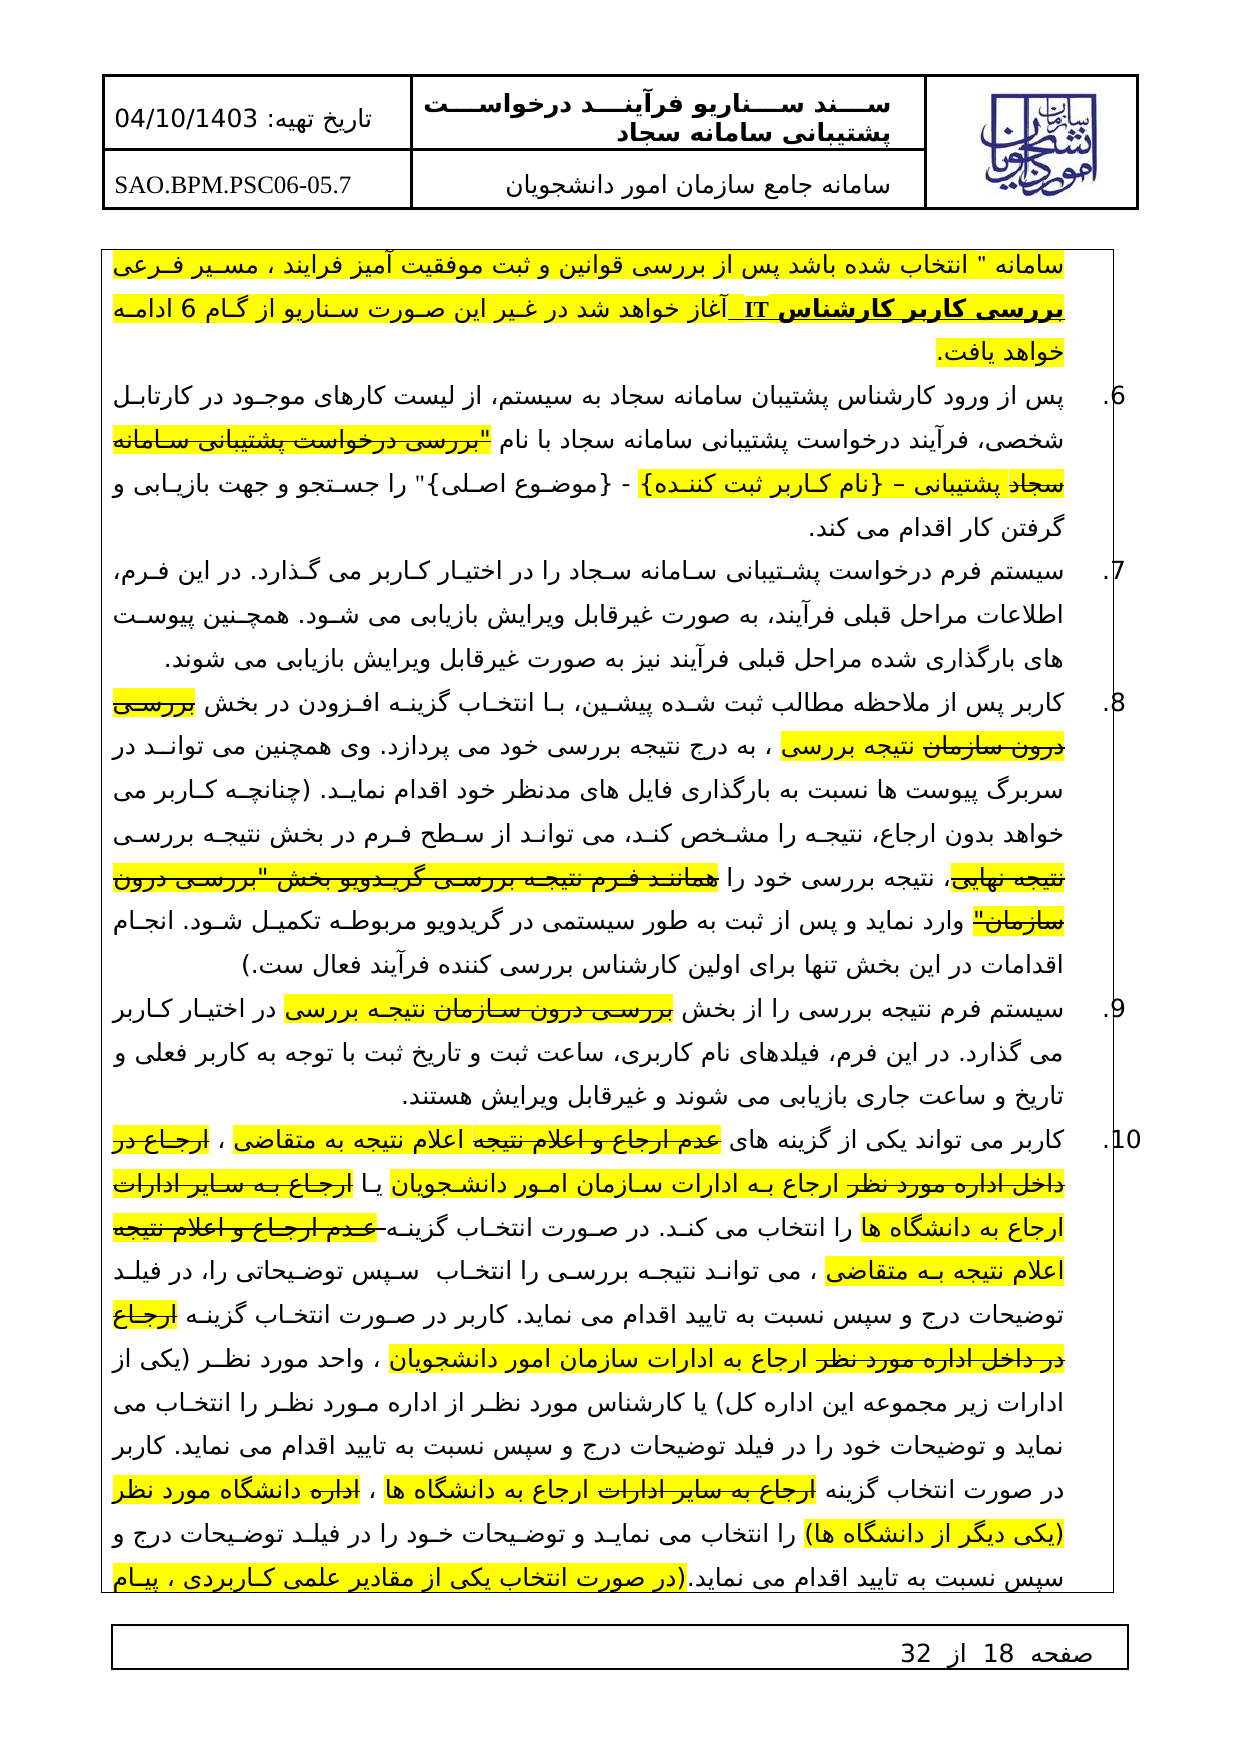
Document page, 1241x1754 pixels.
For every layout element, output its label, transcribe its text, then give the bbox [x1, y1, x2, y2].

picture [979, 89, 1103, 199]
